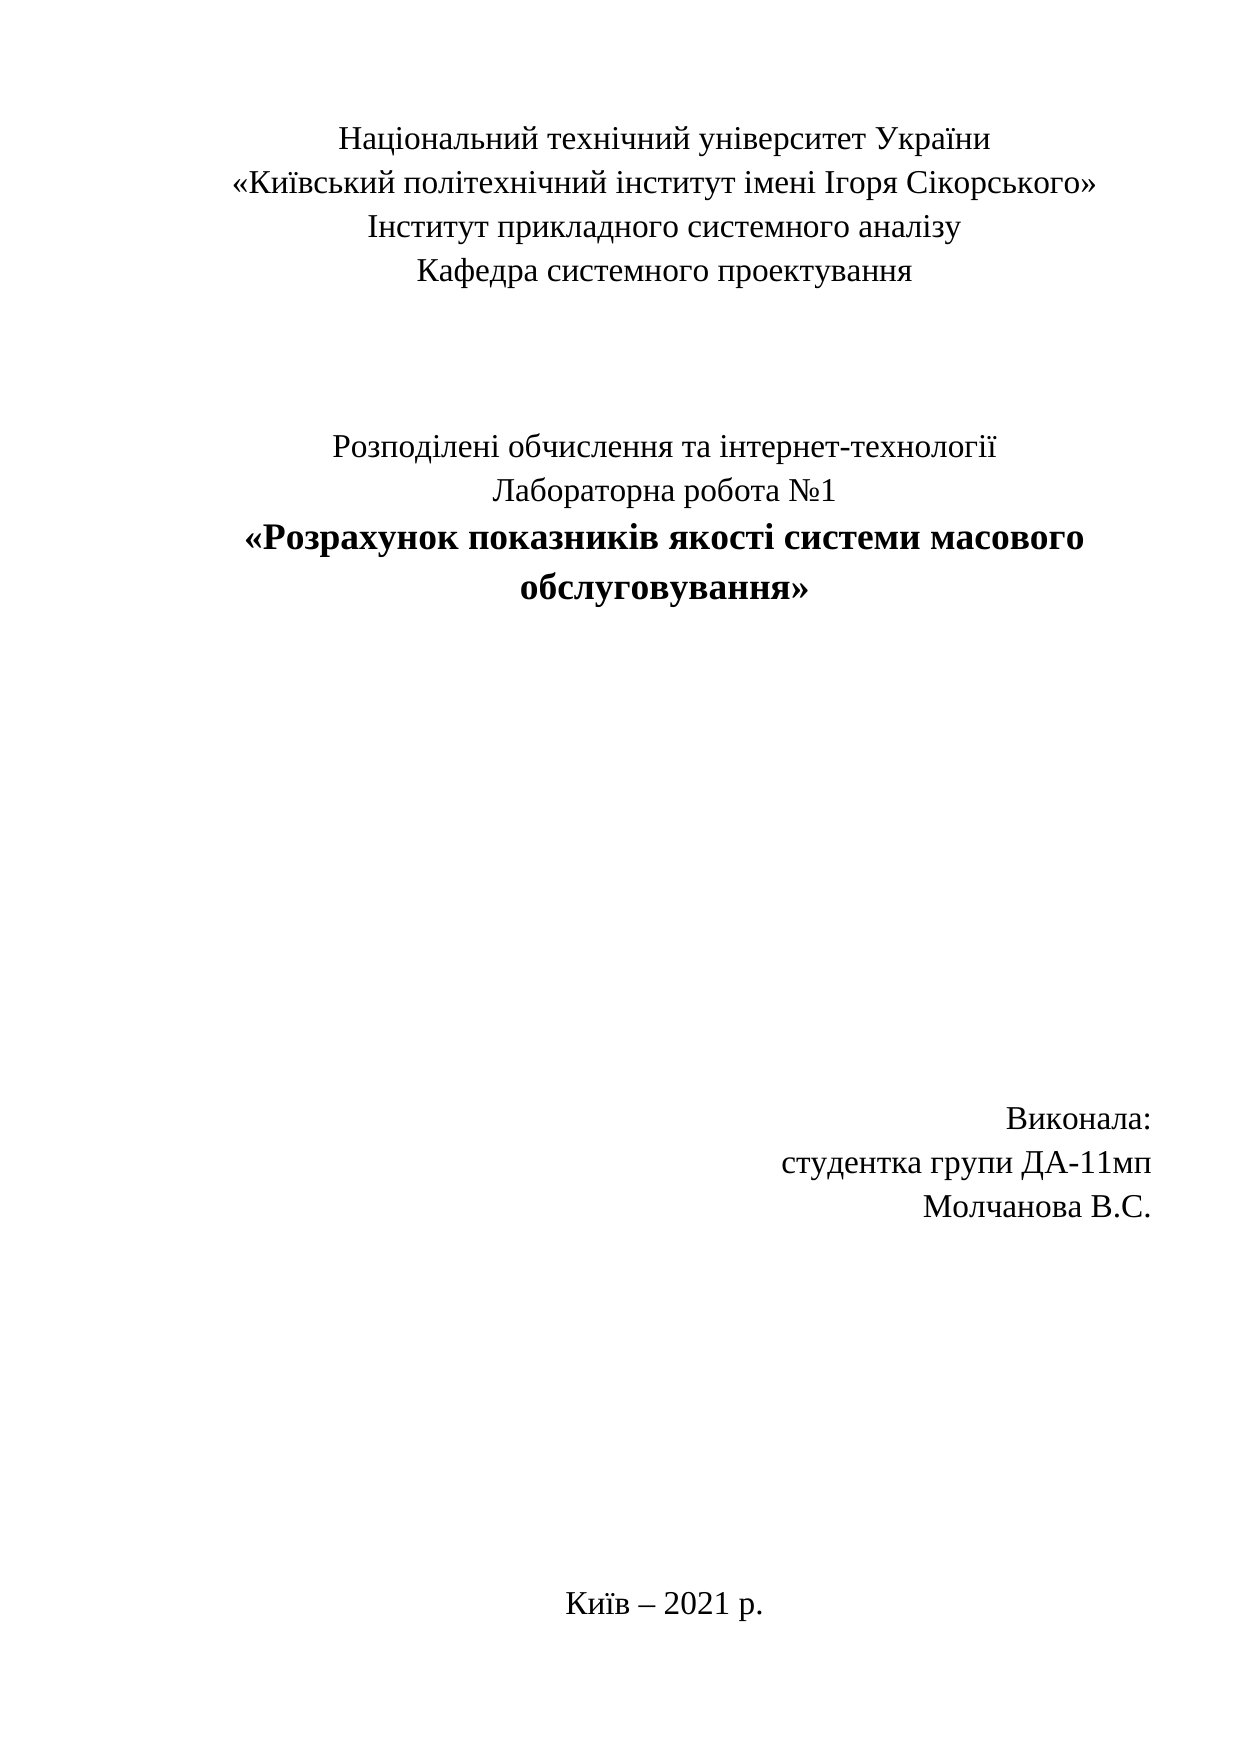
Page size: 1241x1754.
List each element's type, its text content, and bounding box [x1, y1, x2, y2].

text «Київський політехнічний інститут імені Ігоря Сікорського» [177, 162, 1152, 201]
text Молчанова В.С. [177, 1187, 1152, 1225]
text Виконала: [177, 1099, 1152, 1137]
text Інститут прикладного системного аналізу [177, 206, 1152, 244]
text Лабораторна робота №1 [177, 471, 1152, 509]
text Київ – 2021 р. [177, 1583, 1152, 1622]
text Кафедра системного проектування [177, 250, 1152, 289]
text студентка групи ДА-11мп [177, 1143, 1152, 1181]
text Розподілені обчислення та інтернет-технології [177, 427, 1152, 465]
text «Розрахунок показників якості системи масового обслуговування» [177, 515, 1152, 607]
text Національний технічний університет України [177, 118, 1152, 156]
